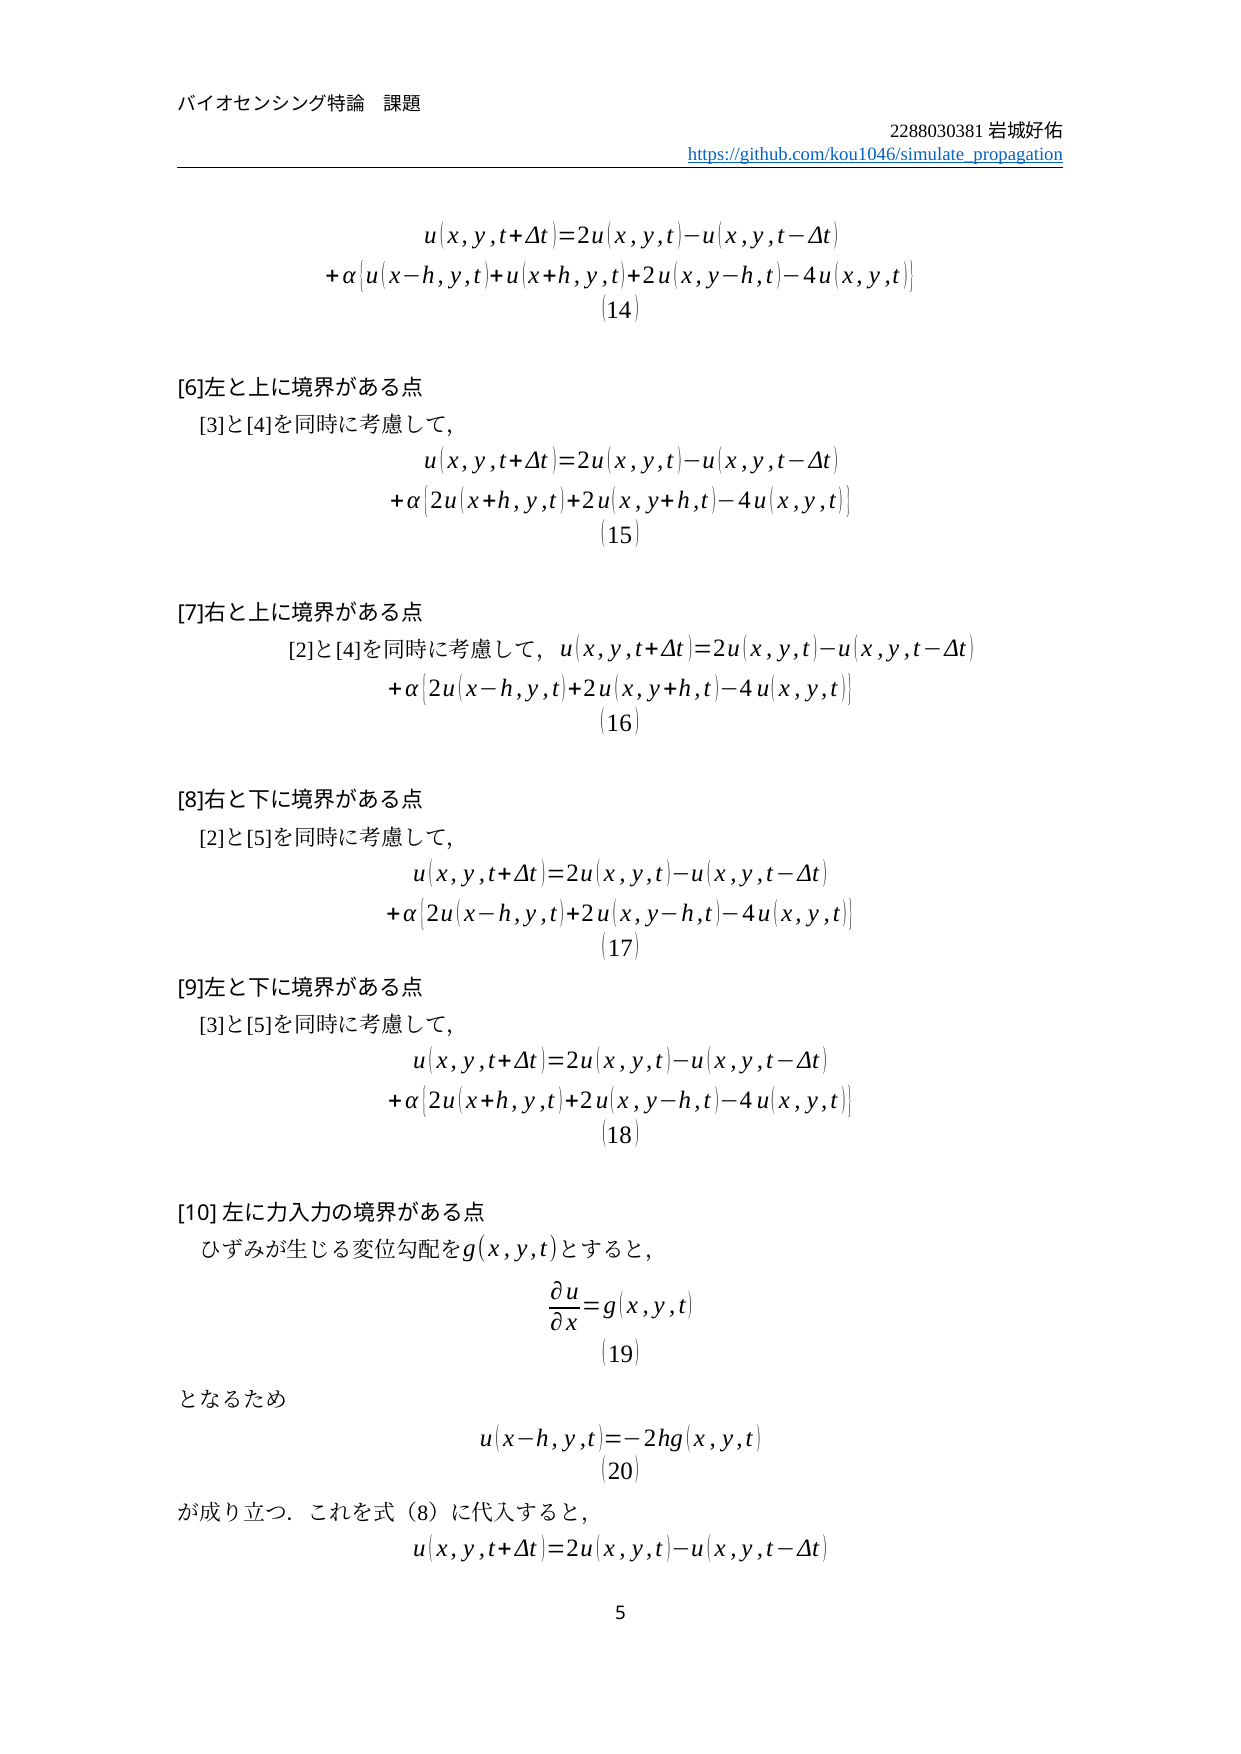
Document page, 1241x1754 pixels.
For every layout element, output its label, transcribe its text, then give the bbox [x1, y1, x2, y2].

text [10] 左に力入力の境界がある点 [177, 1192, 1063, 1229]
text [7]右と上に境界がある点 [177, 592, 1063, 629]
text [2]と[4]を同時に考慮して， [177, 629, 1063, 667]
text [6]左と上に境界がある点 [177, 367, 1063, 404]
text が成り立つ．これを式（8）に代入すると， [177, 1492, 1063, 1529]
text [2]と[5]を同時に考慮して， [177, 817, 1063, 854]
text となるため [177, 1379, 1063, 1417]
text [3]と[5]を同時に考慮して， [177, 1004, 1063, 1042]
text [8]右と下に境界がある点 [177, 779, 1063, 817]
text [3]と[4]を同時に考慮して， [177, 404, 1063, 442]
text [9]左と下に境界がある点 [177, 967, 1063, 1004]
text ひずみが生じる変位勾配をとすると， [177, 1229, 1063, 1267]
